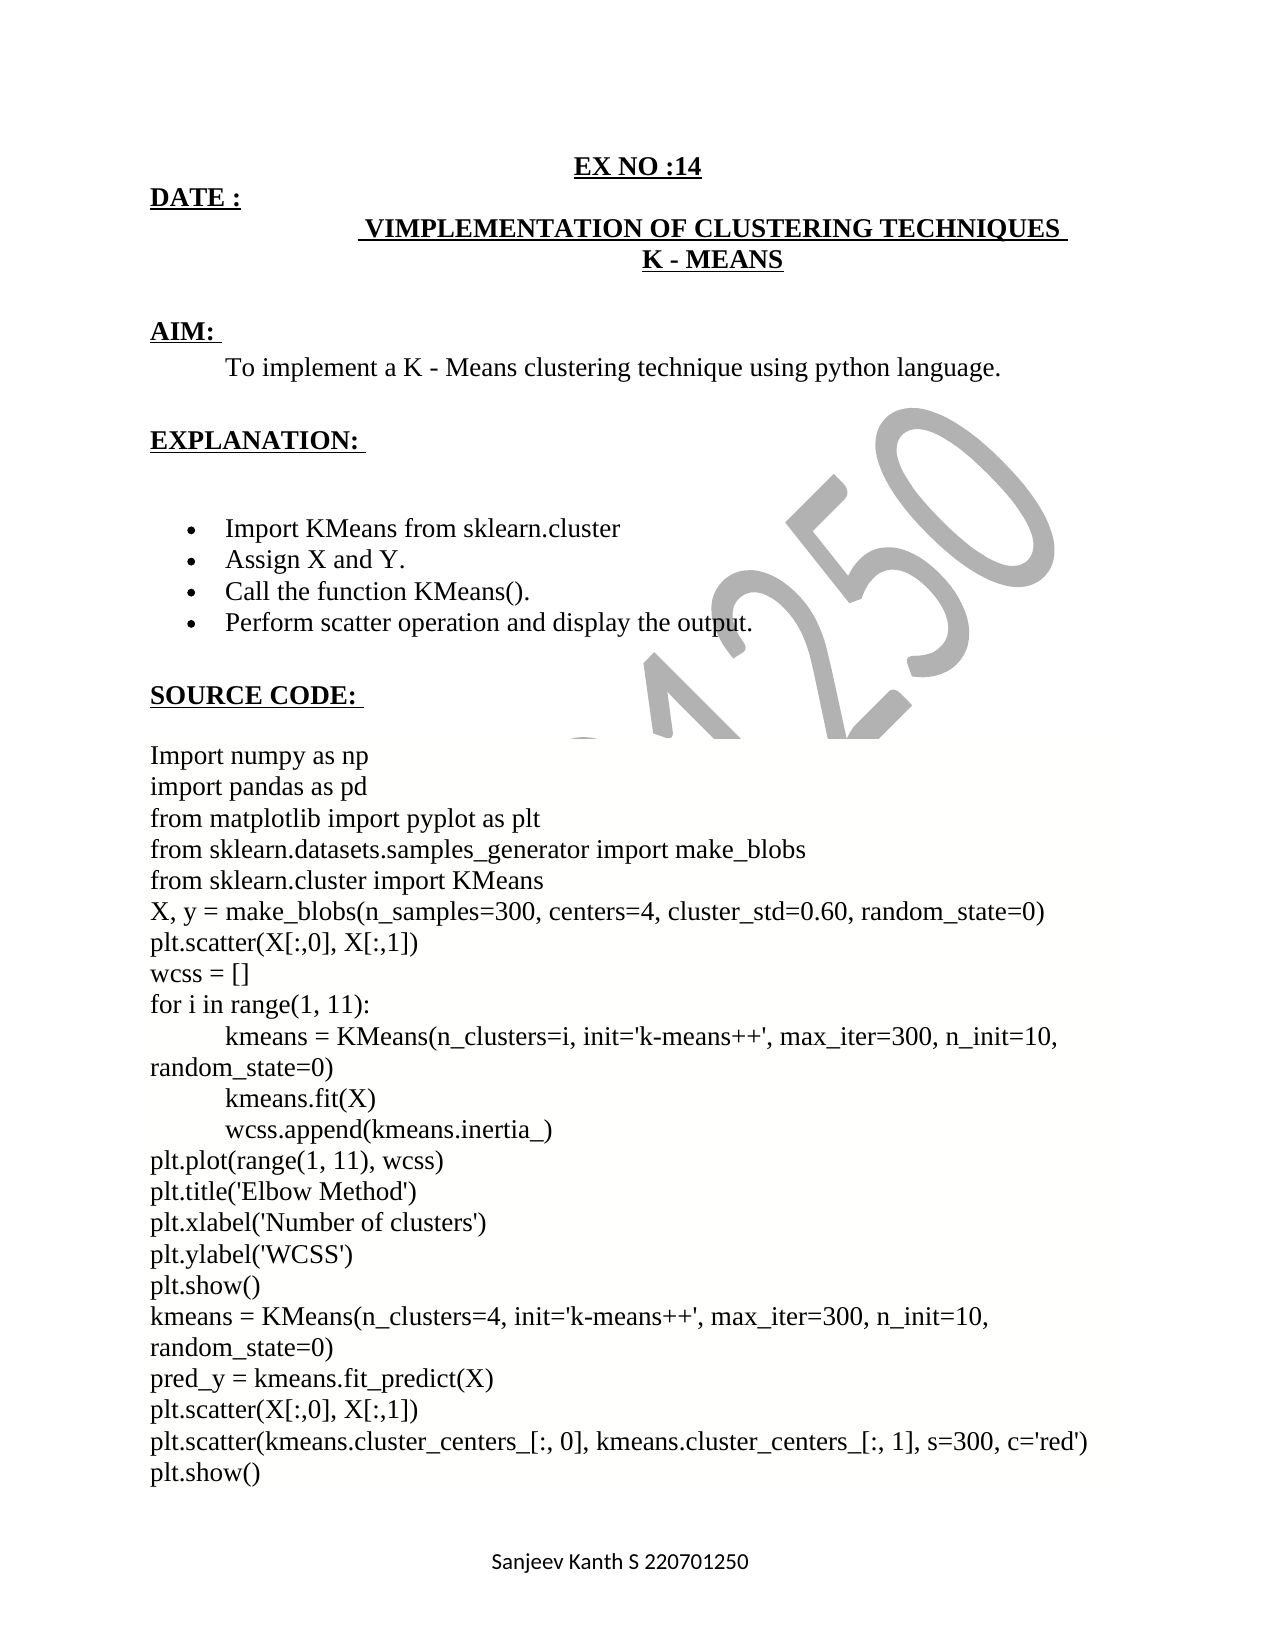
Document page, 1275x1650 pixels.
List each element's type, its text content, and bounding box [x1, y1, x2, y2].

text DATE : [150, 181, 1125, 212]
list Import KMeans from sklearn.cluster [187, 512, 1125, 543]
text To implement a K - Means clustering technique using python language. [150, 351, 1125, 382]
text kmeans = KMeans(n_clusters=4, init='k-means++', max_iter=300, n_init=10, random_state=0) [150, 1300, 1125, 1362]
text VIMPLEMENTATION OF CLUSTERING TECHNIQUES [300, 212, 1125, 243]
text plt.scatter(X[:,0], X[:,1]) [150, 1393, 1125, 1424]
text plt.title('Elbow Method') [150, 1175, 1125, 1207]
list Perform scatter operation and display the output. [187, 606, 1125, 637]
text plt.ylabel('WCSS') [150, 1238, 1125, 1269]
text plt.plot(range(1, 11), wcss) [150, 1144, 1125, 1175]
text K - MEANS [300, 243, 1125, 274]
text EXPLANATION: [150, 424, 1125, 456]
text plt.show() [150, 1269, 1125, 1300]
text from sklearn.cluster import KMeans [150, 864, 1125, 895]
text Import numpy as np [150, 739, 1125, 771]
text kmeans.fit(X) [150, 1082, 1125, 1113]
text kmeans = KMeans(n_clusters=i, init='k-means++', max_iter=300, n_init=10, random_state=0) [150, 1020, 1125, 1082]
text plt.scatter(kmeans.cluster_centers_[:, 0], kmeans.cluster_centers_[:, 1], s=300, c='red') [150, 1424, 1125, 1456]
text plt.scatter(X[:,0], X[:,1]) [150, 926, 1125, 957]
text plt.xlabel('Number of clusters') [150, 1207, 1125, 1238]
text SOURCE CODE: [150, 679, 1125, 711]
text from sklearn.datasets.samples_generator import make_blobs [150, 833, 1125, 864]
text AIM: [150, 315, 1125, 346]
text X, y = make_blobs(n_samples=300, centers=4, cluster_std=0.60, random_state=0) [150, 895, 1125, 926]
text for i in range(1, 11): [150, 988, 1125, 1020]
text wcss.append(kmeans.inertia_) [150, 1113, 1125, 1144]
text wcss = [] [150, 957, 1125, 988]
text plt.show() [150, 1456, 1125, 1487]
text from matplotlib import pyplot as plt [150, 802, 1125, 833]
text EX NO :14 [150, 150, 1125, 181]
list Assign X and Y. [187, 543, 1125, 575]
text pred_y = kmeans.fit_predict(X) [150, 1362, 1125, 1393]
text import pandas as pd [150, 771, 1125, 802]
list Call the function KMeans(). [187, 575, 1125, 606]
